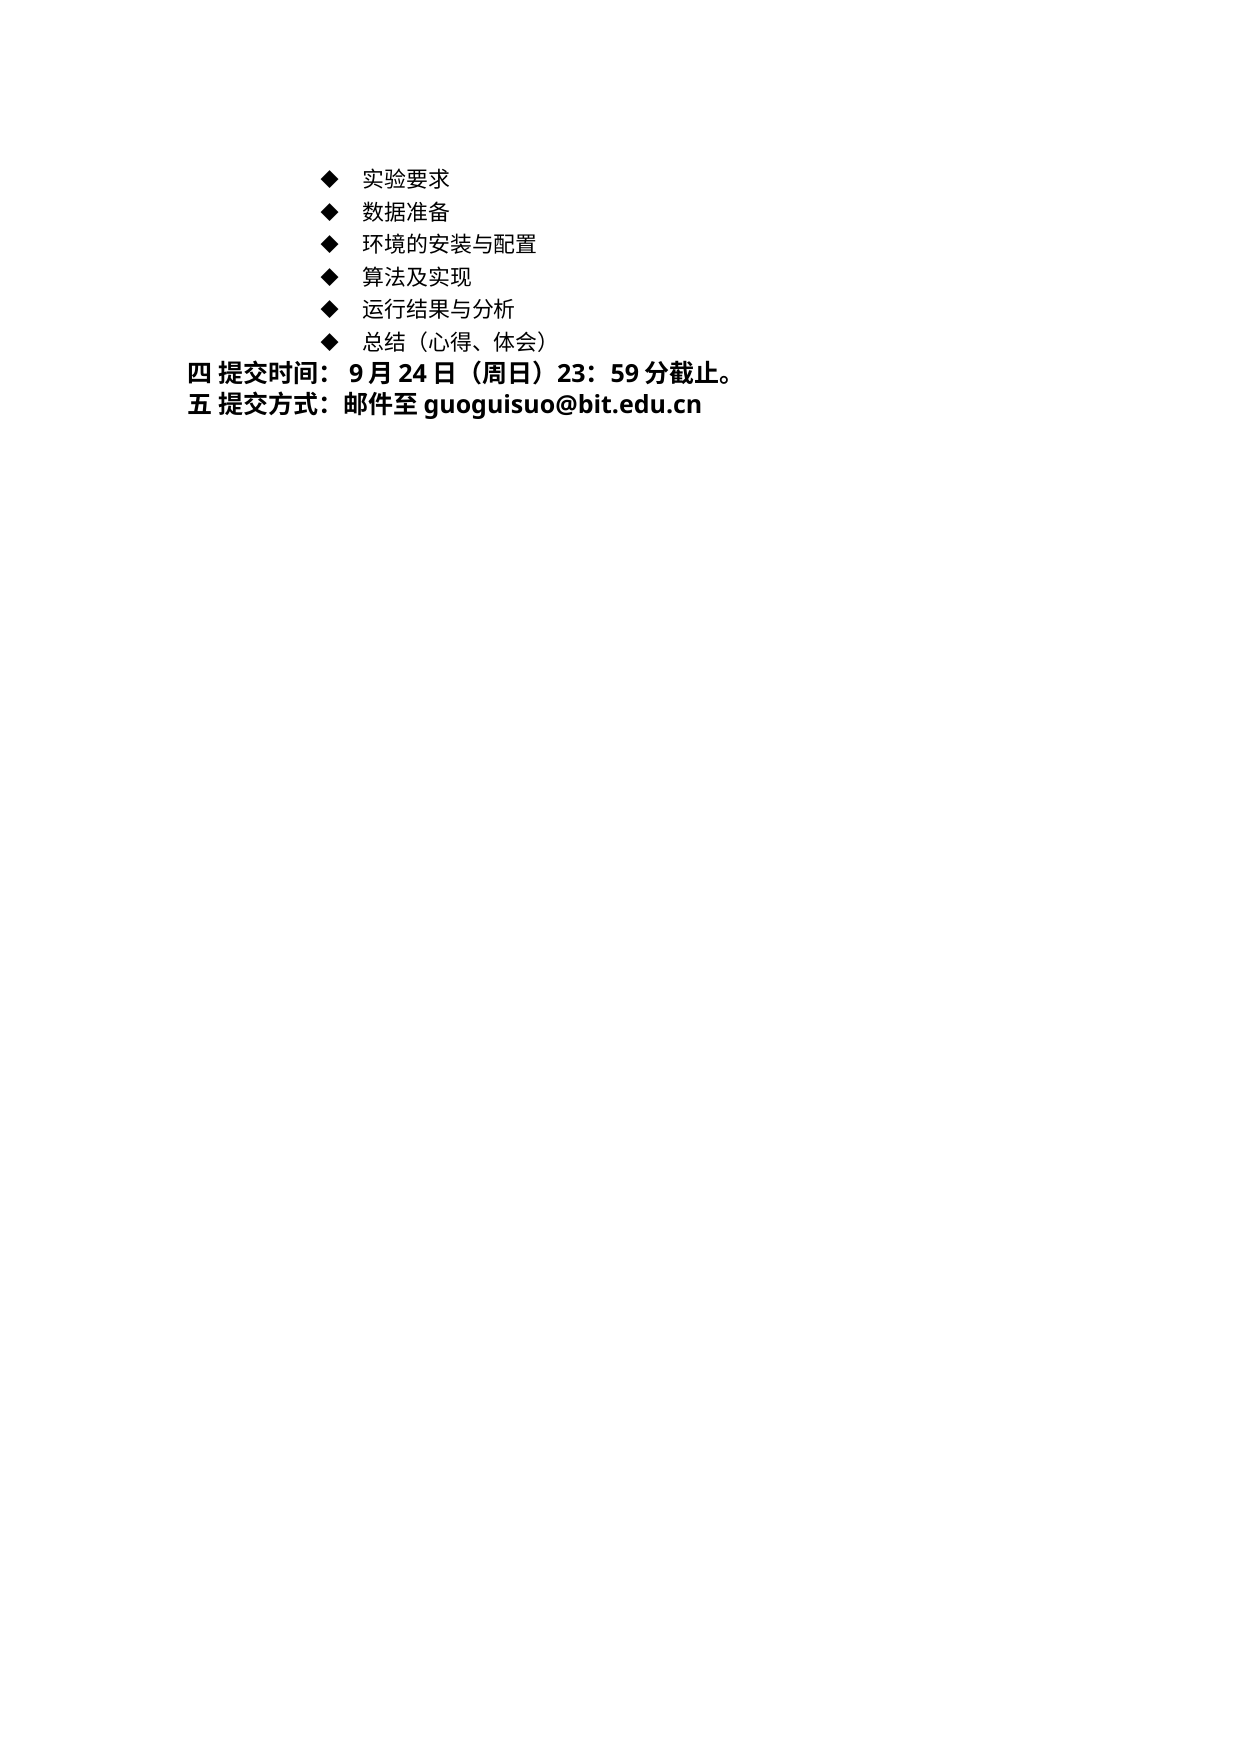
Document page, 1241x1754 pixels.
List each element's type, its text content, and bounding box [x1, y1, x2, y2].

list 实验要求 [319, 162, 1053, 194]
text 五 提交方式：邮件至guoguisuo@bit.edu.cn [187, 388, 1053, 419]
list 总结（心得、体会） [319, 324, 1053, 357]
list 数据准备 [319, 194, 1053, 227]
text 四 提交时间： 9月24日（周日）23：59分截止。 [187, 357, 1053, 388]
list 运行结果与分析 [319, 292, 1053, 324]
list 环境的安装与配置 [319, 227, 1053, 259]
list 算法及实现 [319, 259, 1053, 292]
